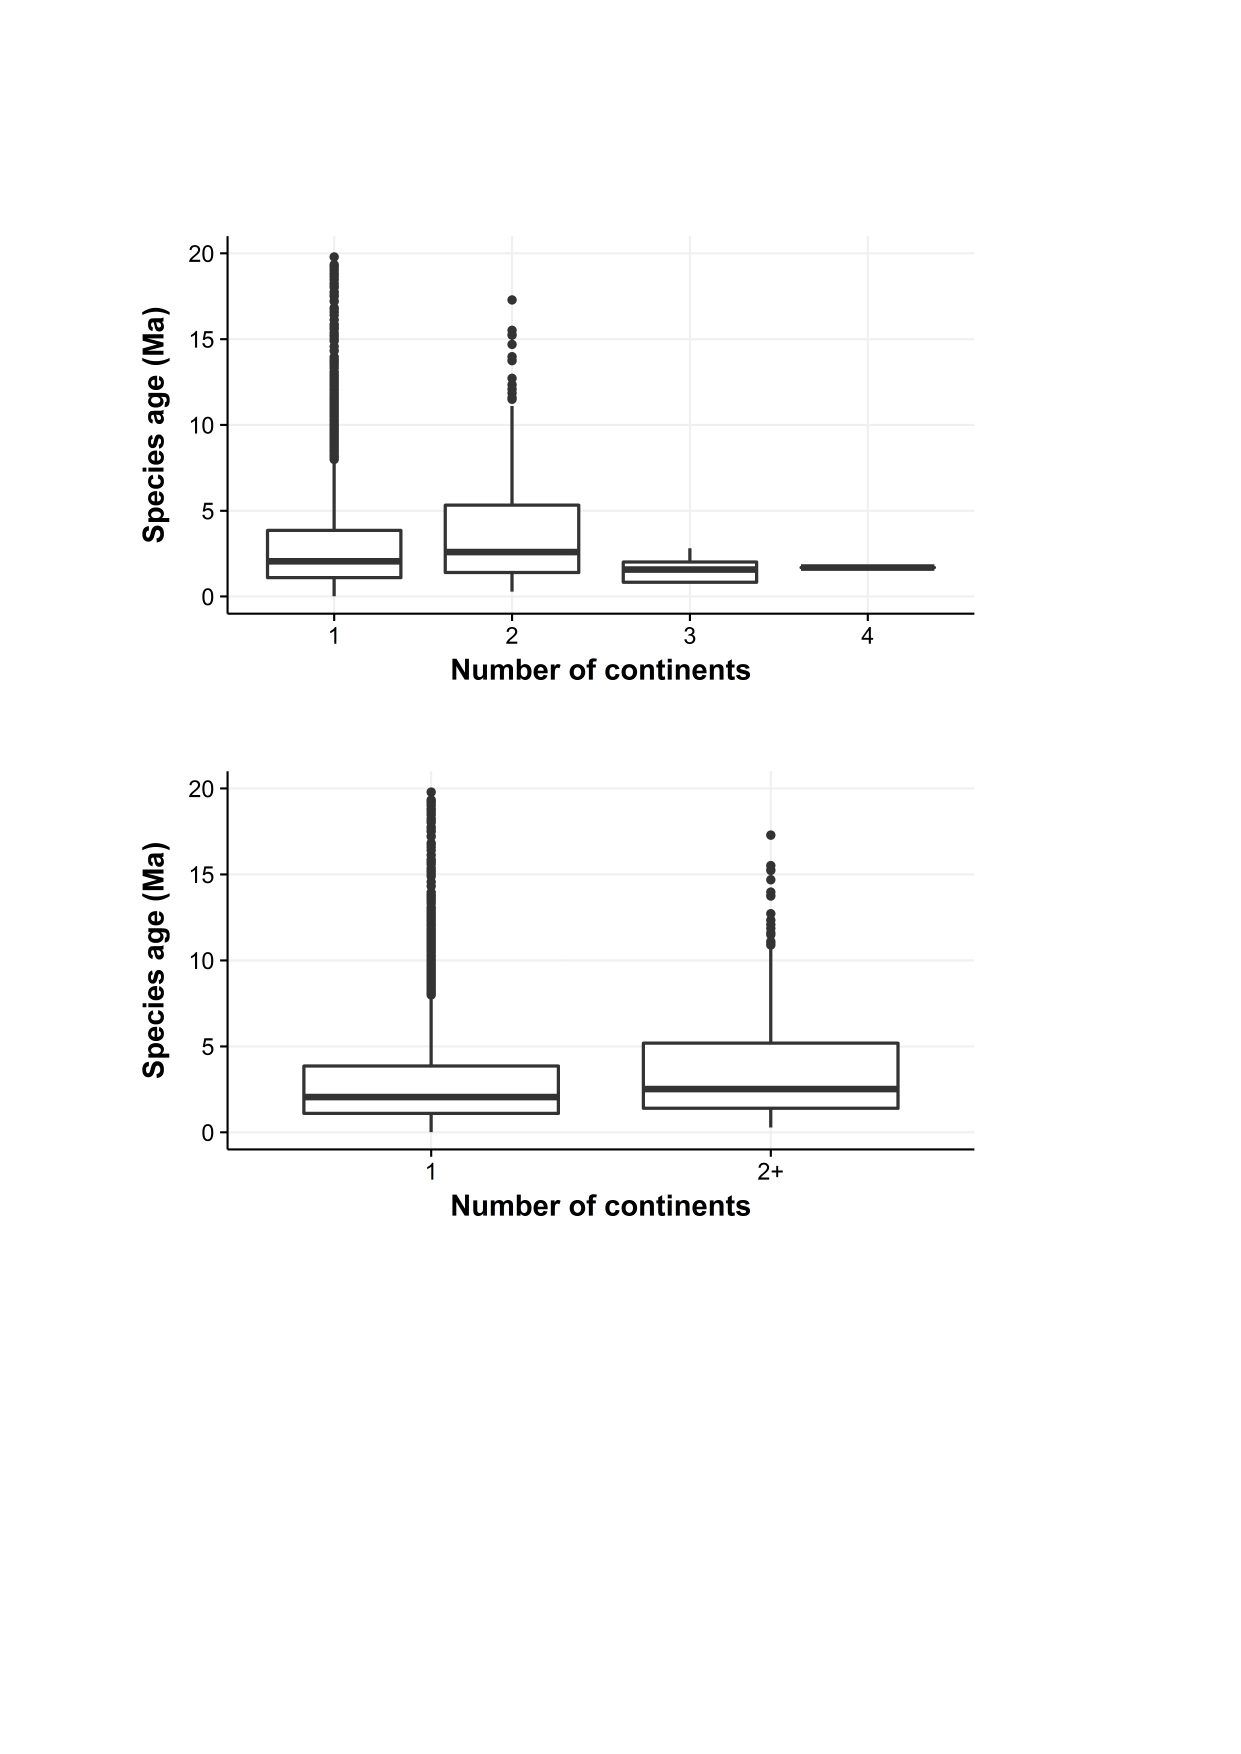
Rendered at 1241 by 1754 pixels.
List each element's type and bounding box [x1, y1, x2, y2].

picture [118, 177, 1004, 709]
picture [118, 713, 1004, 1245]
